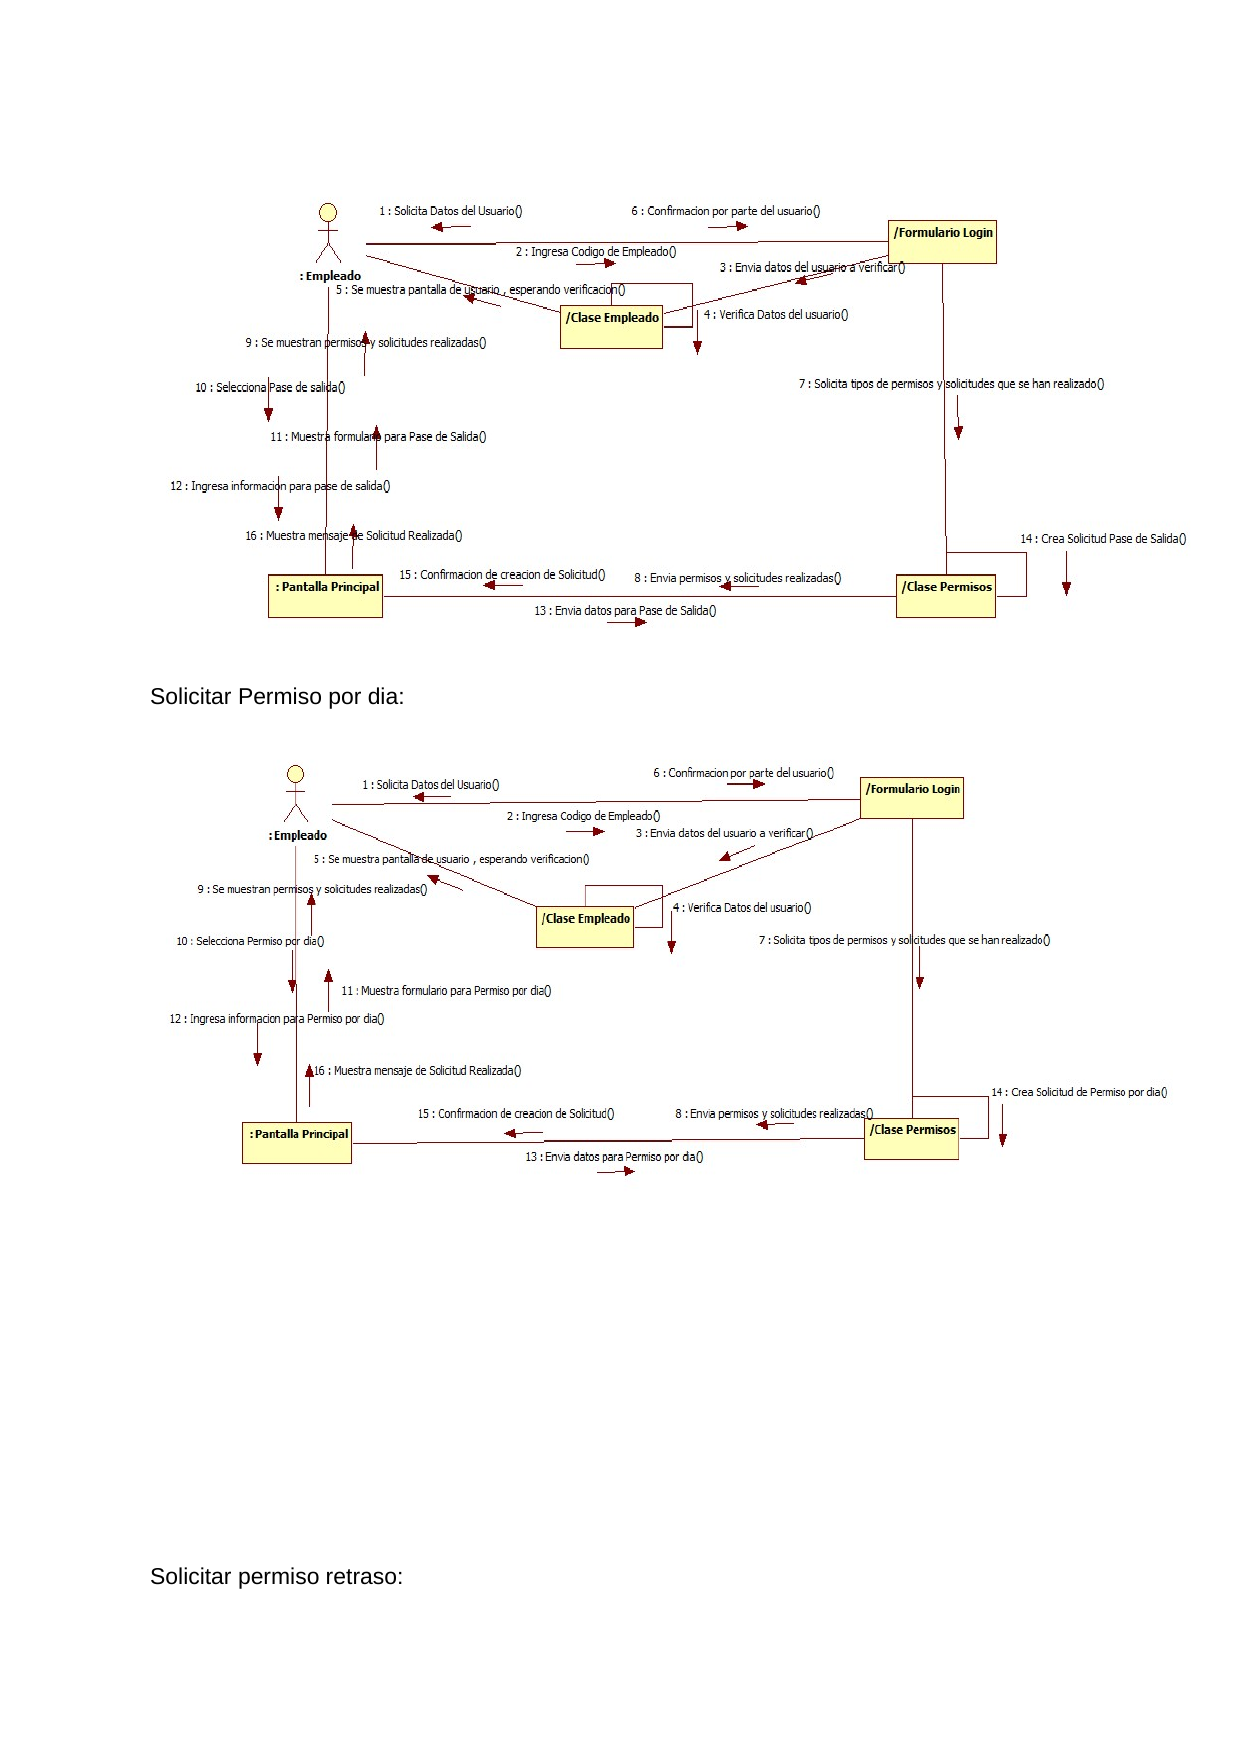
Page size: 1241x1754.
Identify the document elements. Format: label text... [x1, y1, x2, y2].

picture [150, 180, 1205, 649]
text Solicitar Permiso por dia: [150, 683, 1090, 709]
text Solicitar permiso retraso: [150, 1563, 1090, 1589]
picture [150, 743, 1185, 1197]
